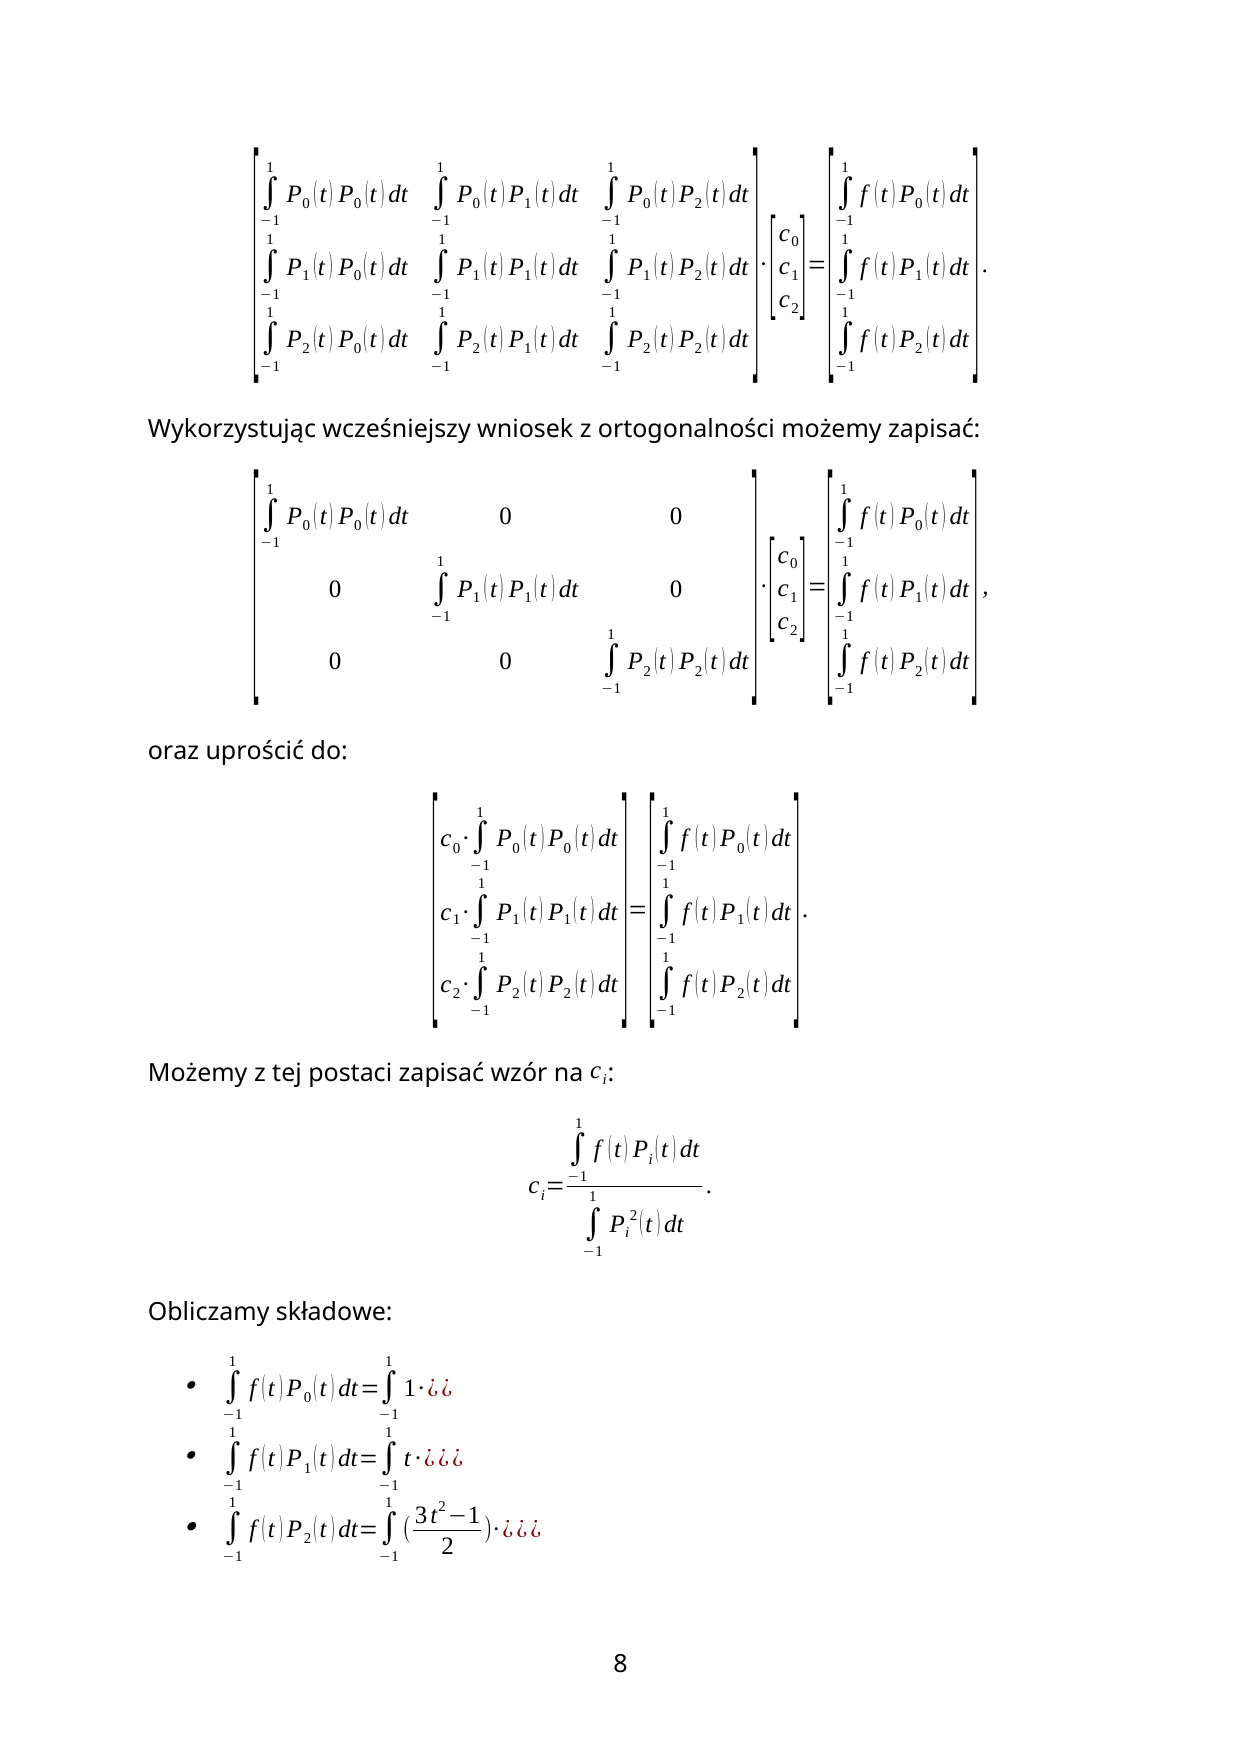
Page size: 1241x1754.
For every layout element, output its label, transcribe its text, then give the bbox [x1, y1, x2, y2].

text Wykorzystując wcześniejszy wniosek z ortogonalności możemy zapisać: [148, 411, 1093, 445]
text Możemy z tej postaci zapisać wzór na : [148, 1055, 1093, 1089]
text oraz uprościć do: [148, 733, 1093, 767]
text Obliczamy składowe: [148, 1293, 1093, 1327]
